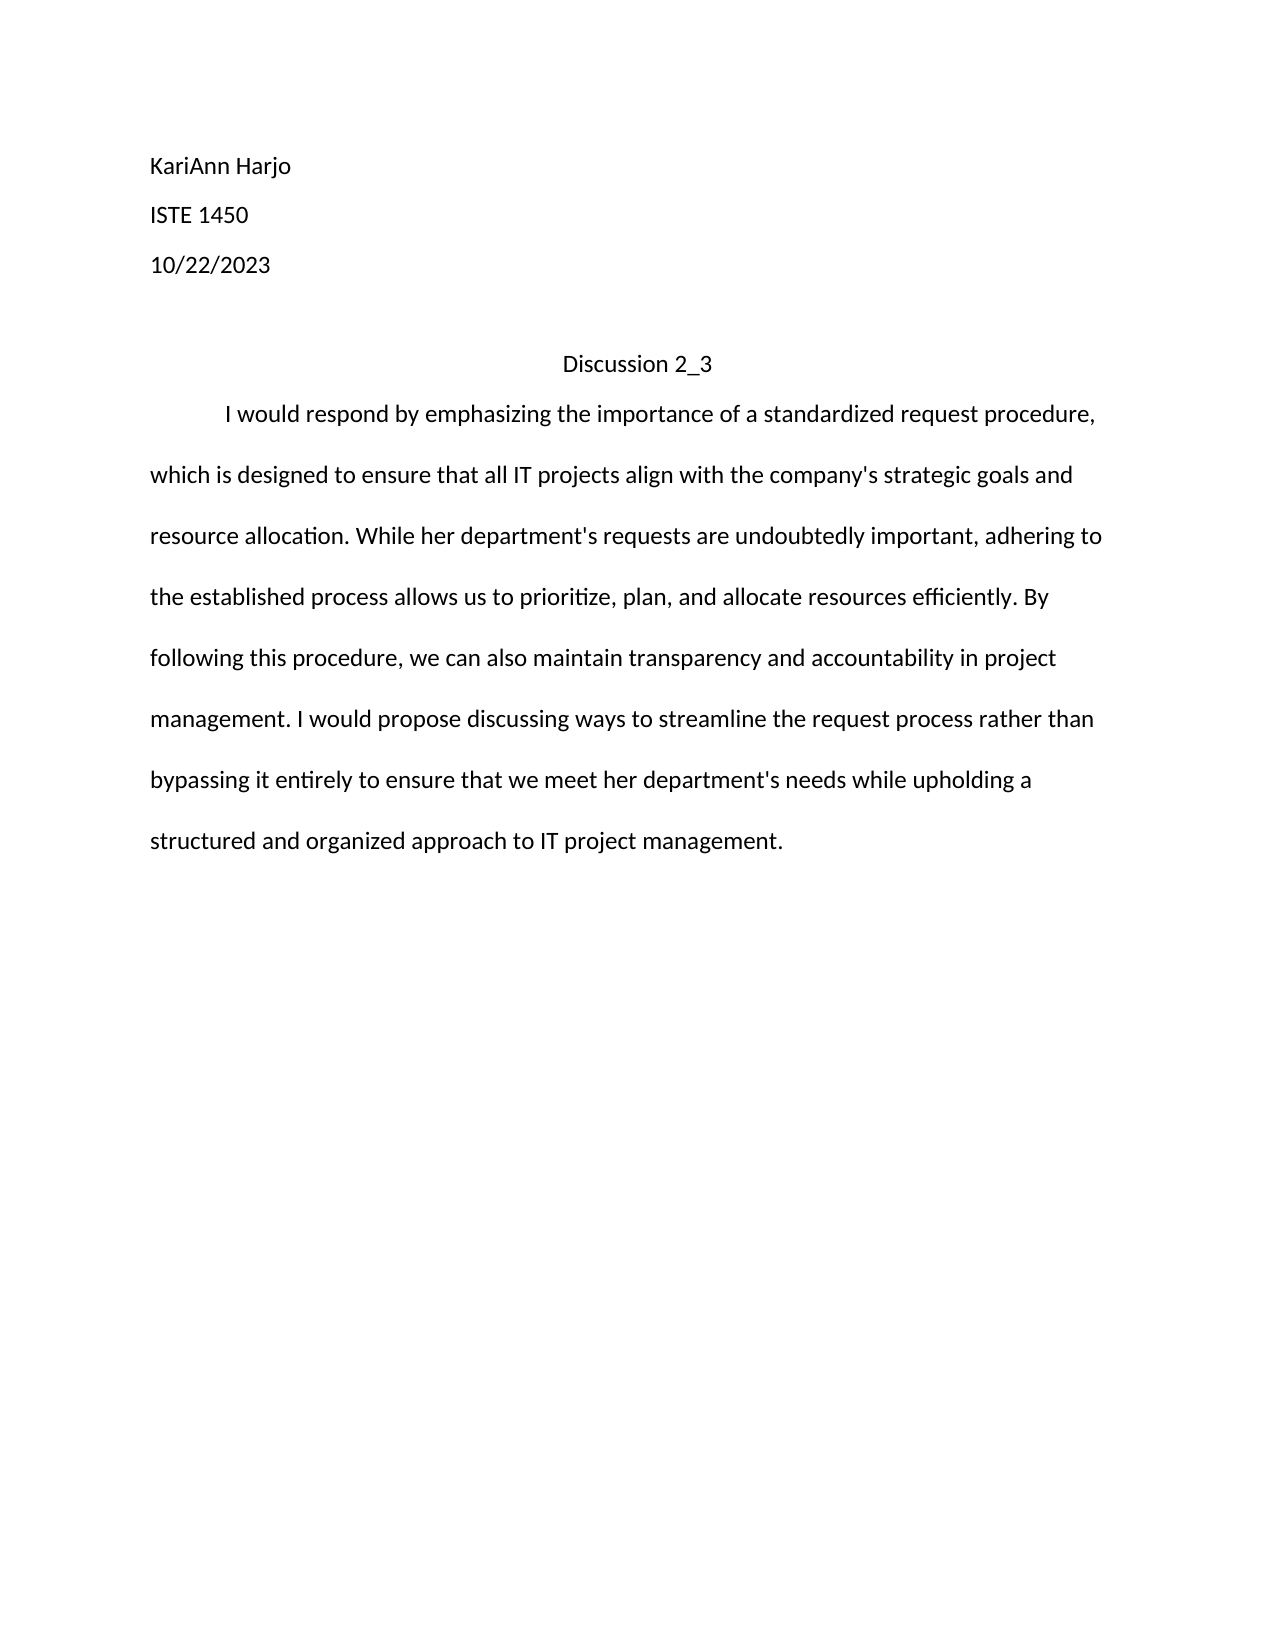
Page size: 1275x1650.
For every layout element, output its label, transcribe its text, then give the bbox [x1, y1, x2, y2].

text 10/22/2023 [150, 249, 1125, 280]
text KariAnn Harjo [150, 150, 1125, 181]
text Discussion 2_3 [150, 348, 1125, 379]
text I would respond by emphasizing the importance of a standardized request procedure, which is designed to ensure that all IT projects align with the company's strategic goals and resource allocation. While her department's requests are undoubtedly important, adhering to the established process allows us to prioritize, plan, and allocate resources efficiently. By following this procedure, we can also maintain transparency and accountability in project management. I would propose discussing ways to streamline the request process rather than bypassing it entirely to ensure that we meet her department's needs while upholding a structured and organized approach to IT project management. [150, 398, 1125, 856]
text ISTE 1450 [150, 199, 1125, 230]
